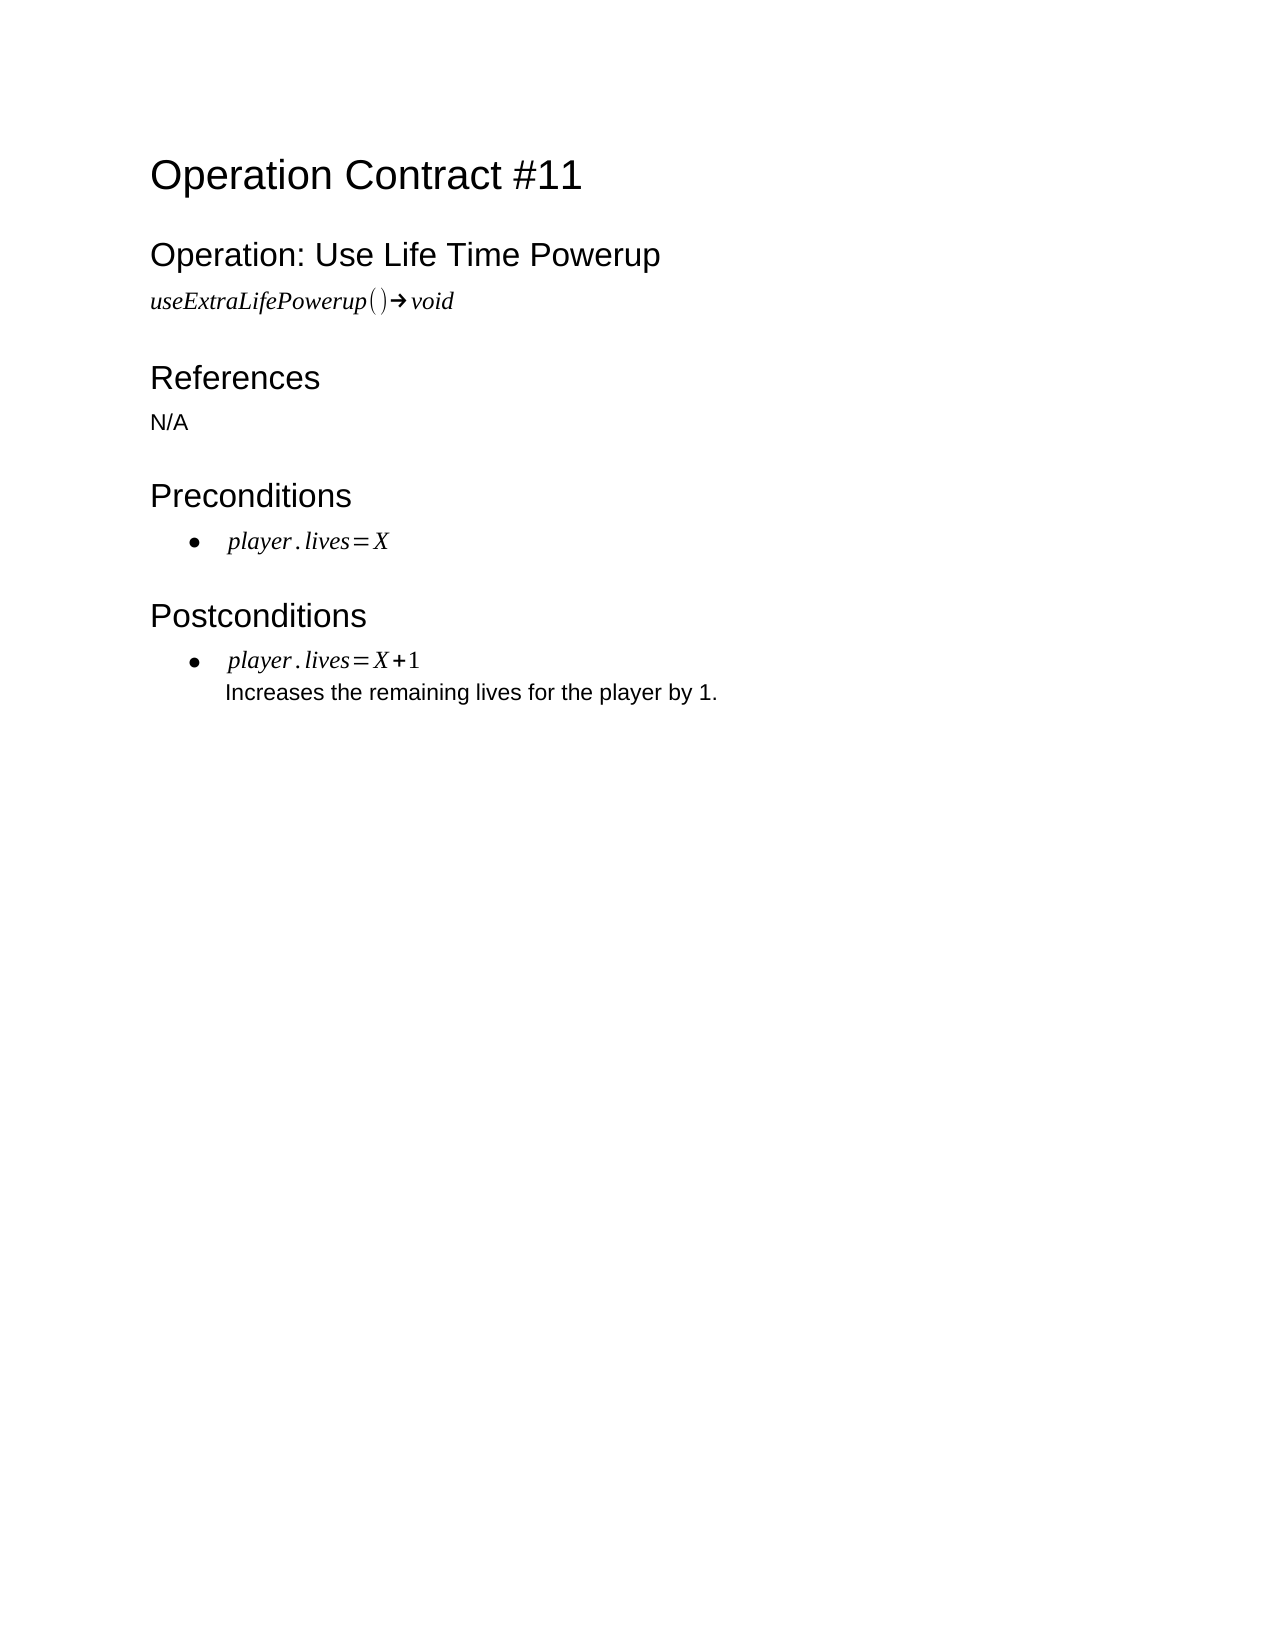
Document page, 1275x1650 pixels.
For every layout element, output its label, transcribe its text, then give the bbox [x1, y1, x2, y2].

list Increases the remaining lives for the player by 1. [187, 647, 1125, 705]
subtitle References [150, 358, 1125, 396]
subtitle Operation Contract #11 [150, 150, 1125, 198]
text N/A [150, 409, 1125, 435]
subtitle Preconditions [150, 476, 1125, 515]
subtitle Operation: Use Life Time Powerup [150, 235, 1125, 274]
subtitle Postconditions [150, 596, 1125, 635]
